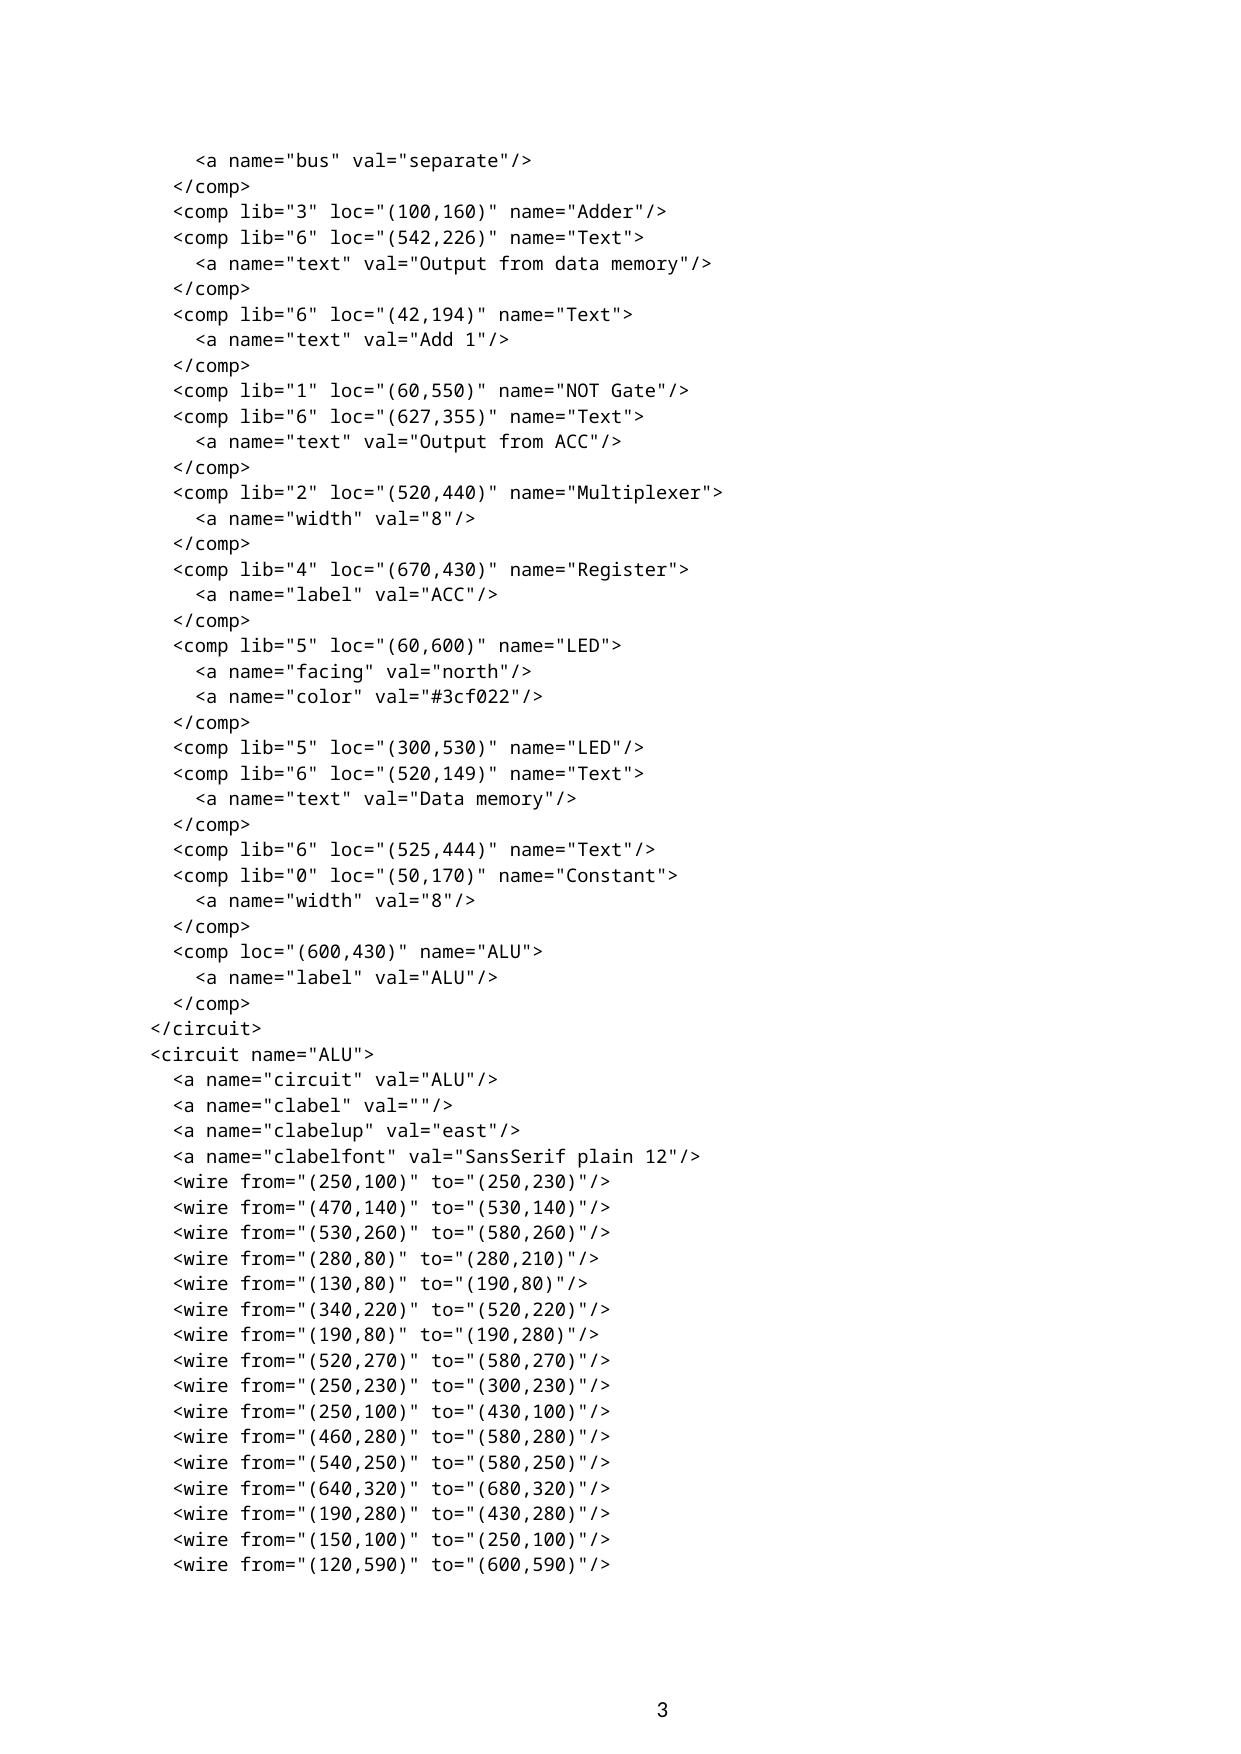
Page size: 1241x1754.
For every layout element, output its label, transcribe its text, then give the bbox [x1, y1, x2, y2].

text <wire from="(150,100)" to="(250,100)"/> [127, 1526, 1113, 1551]
text <a name="color" val="#3cf022"/> [127, 684, 1113, 709]
text <a name="clabelup" val="east"/> [127, 1117, 1113, 1143]
text <wire from="(530,260)" to="(580,260)"/> [127, 1219, 1113, 1245]
text <comp lib="5" loc="(60,600)" name="LED"> [127, 633, 1113, 658]
text <comp lib="6" loc="(520,149)" name="Text"> [127, 760, 1113, 786]
text <wire from="(130,80)" to="(190,80)"/> [127, 1271, 1113, 1296]
text <a name="text" val="Output from ACC"/> [127, 428, 1113, 454]
text </comp> [127, 709, 1113, 735]
text <comp lib="6" loc="(542,226)" name="Text"> [127, 224, 1113, 250]
text <wire from="(540,250)" to="(580,250)"/> [127, 1449, 1113, 1475]
text <wire from="(250,230)" to="(300,230)"/> [127, 1373, 1113, 1398]
text <a name="label" val="ALU"/> [127, 964, 1113, 990]
text <a name="clabelfont" val="SansSerif plain 12"/> [127, 1143, 1113, 1168]
text <comp lib="6" loc="(627,355)" name="Text"> [127, 403, 1113, 428]
text </comp> [127, 531, 1113, 556]
text <comp lib="6" loc="(525,444)" name="Text"/> [127, 837, 1113, 862]
text <a name="label" val="ACC"/> [127, 582, 1113, 607]
text <wire from="(120,590)" to="(600,590)"/> [127, 1551, 1113, 1577]
text <wire from="(520,270)" to="(580,270)"/> [127, 1347, 1113, 1373]
text <a name="circuit" val="ALU"/> [127, 1066, 1113, 1092]
text </comp> [127, 607, 1113, 633]
text </comp> [127, 173, 1113, 199]
text <wire from="(280,80)" to="(280,210)"/> [127, 1245, 1113, 1271]
text <wire from="(460,280)" to="(580,280)"/> [127, 1424, 1113, 1449]
text <a name="width" val="8"/> [127, 505, 1113, 531]
text <comp lib="5" loc="(300,530)" name="LED"/> [127, 735, 1113, 760]
text </comp> [127, 811, 1113, 837]
text <wire from="(250,100)" to="(430,100)"/> [127, 1398, 1113, 1424]
text <comp lib="2" loc="(520,440)" name="Multiplexer"> [127, 479, 1113, 505]
text <a name="facing" val="north"/> [127, 658, 1113, 684]
text <a name="clabel" val=""/> [127, 1092, 1113, 1117]
text <comp lib="0" loc="(50,170)" name="Constant"> [127, 862, 1113, 888]
text <wire from="(190,80)" to="(190,280)"/> [127, 1322, 1113, 1347]
text <circuit name="ALU"> [127, 1041, 1113, 1066]
text </comp> [127, 352, 1113, 377]
text <a name="bus" val="separate"/> [127, 148, 1113, 173]
text <a name="text" val="Data memory"/> [127, 786, 1113, 811]
text <a name="text" val="Add 1"/> [127, 326, 1113, 352]
text <wire from="(470,140)" to="(530,140)"/> [127, 1194, 1113, 1219]
text <comp loc="(600,430)" name="ALU"> [127, 939, 1113, 964]
text </comp> [127, 990, 1113, 1015]
text </comp> [127, 275, 1113, 301]
text </circuit> [127, 1015, 1113, 1041]
text <comp lib="6" loc="(42,194)" name="Text"> [127, 301, 1113, 326]
text <wire from="(340,220)" to="(520,220)"/> [127, 1296, 1113, 1322]
text <wire from="(640,320)" to="(680,320)"/> [127, 1475, 1113, 1500]
text <a name="text" val="Output from data memory"/> [127, 250, 1113, 275]
text <comp lib="1" loc="(60,550)" name="NOT Gate"/> [127, 377, 1113, 403]
text <a name="width" val="8"/> [127, 888, 1113, 913]
text <comp lib="3" loc="(100,160)" name="Adder"/> [127, 199, 1113, 224]
text </comp> [127, 454, 1113, 479]
text <wire from="(250,100)" to="(250,230)"/> [127, 1168, 1113, 1194]
text <wire from="(190,280)" to="(430,280)"/> [127, 1500, 1113, 1526]
text </comp> [127, 913, 1113, 939]
text <comp lib="4" loc="(670,430)" name="Register"> [127, 556, 1113, 582]
